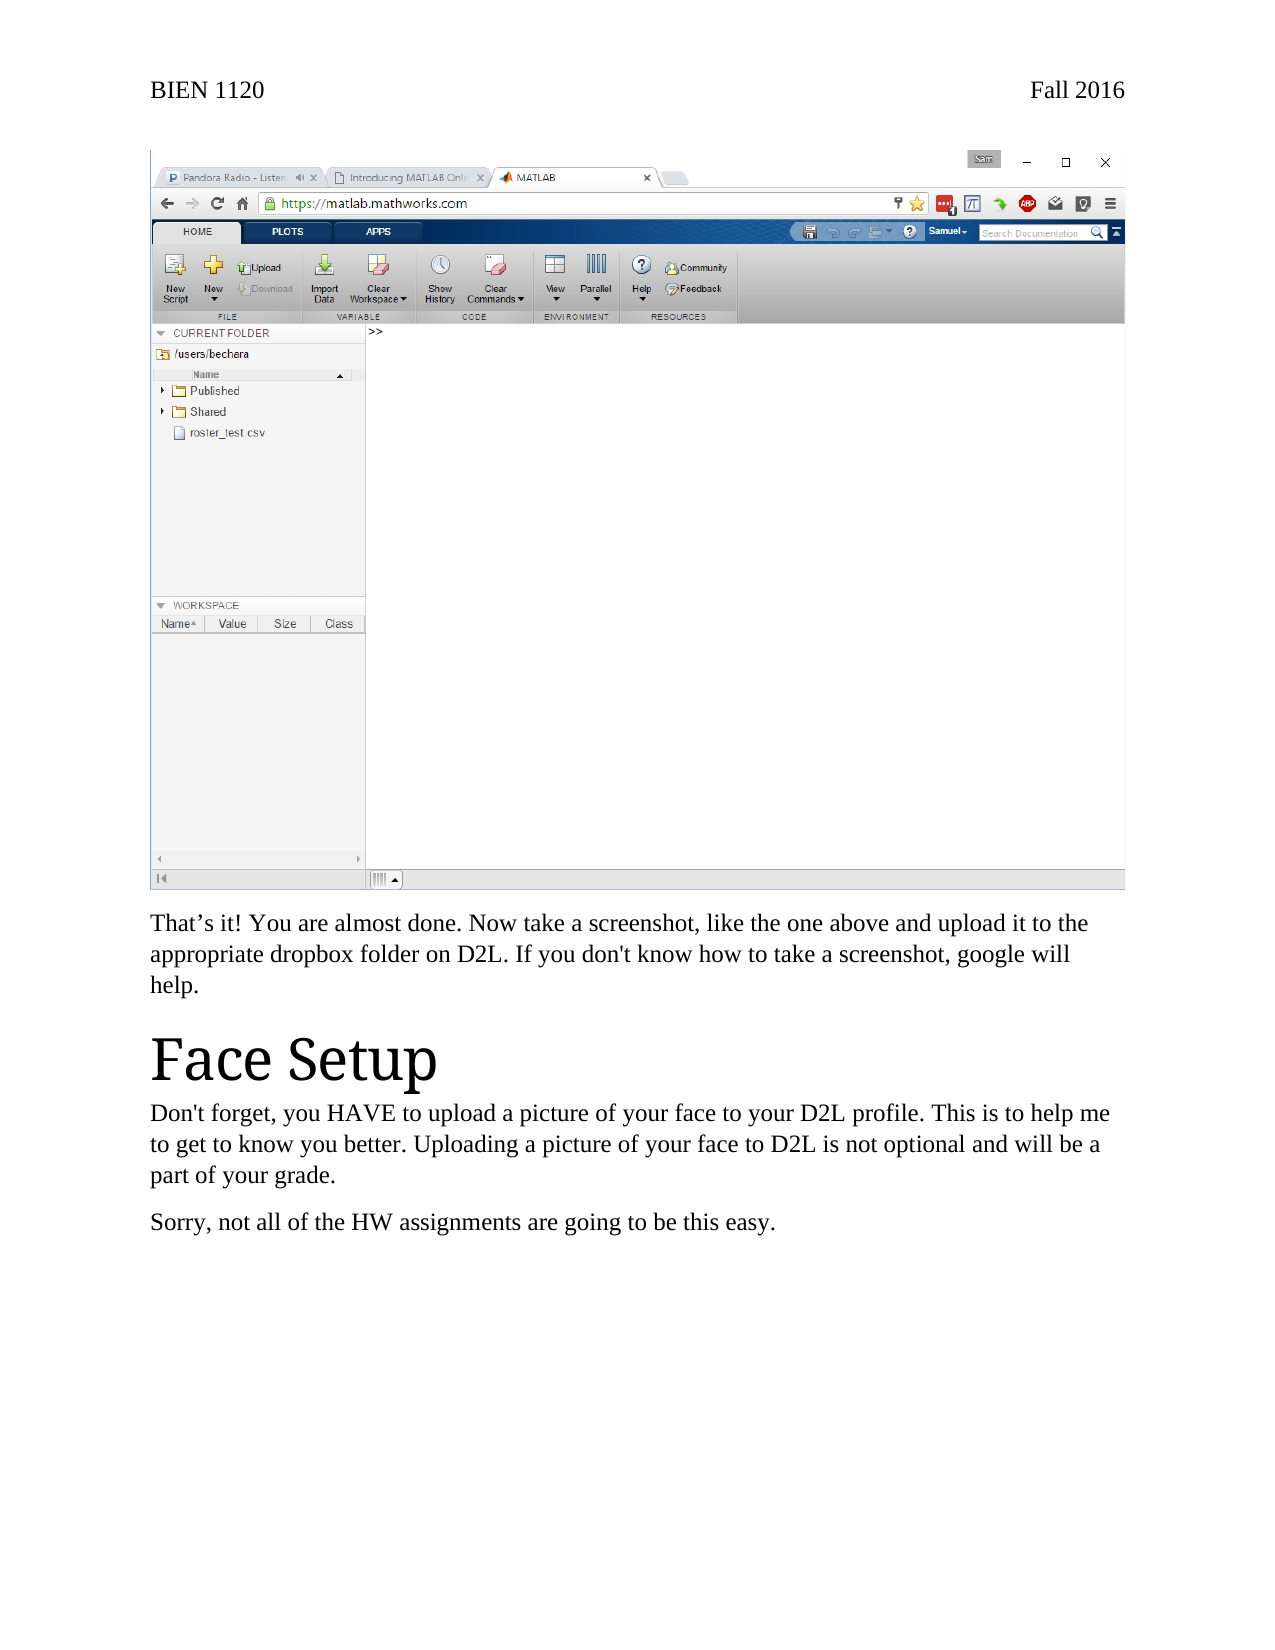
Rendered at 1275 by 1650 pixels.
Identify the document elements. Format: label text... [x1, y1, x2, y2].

text Sorry, not all of the HW assignments are going to be this easy. [150, 1207, 1125, 1236]
title Face Setup [150, 1018, 1125, 1098]
text That’s it! You are almost done. Now take a screenshot, like the one above and upload it to the appropriate dropbox folder on D2L. If you don't know how to take a screenshot, google will help. [150, 908, 1125, 999]
picture [150, 150, 1125, 890]
text Don't forget, you HAVE to upload a picture of your face to your D2L profile. This is to help me to get to know you better. Uploading a picture of your face to D2L is not optional and will be a part of your grade. [150, 1098, 1125, 1188]
